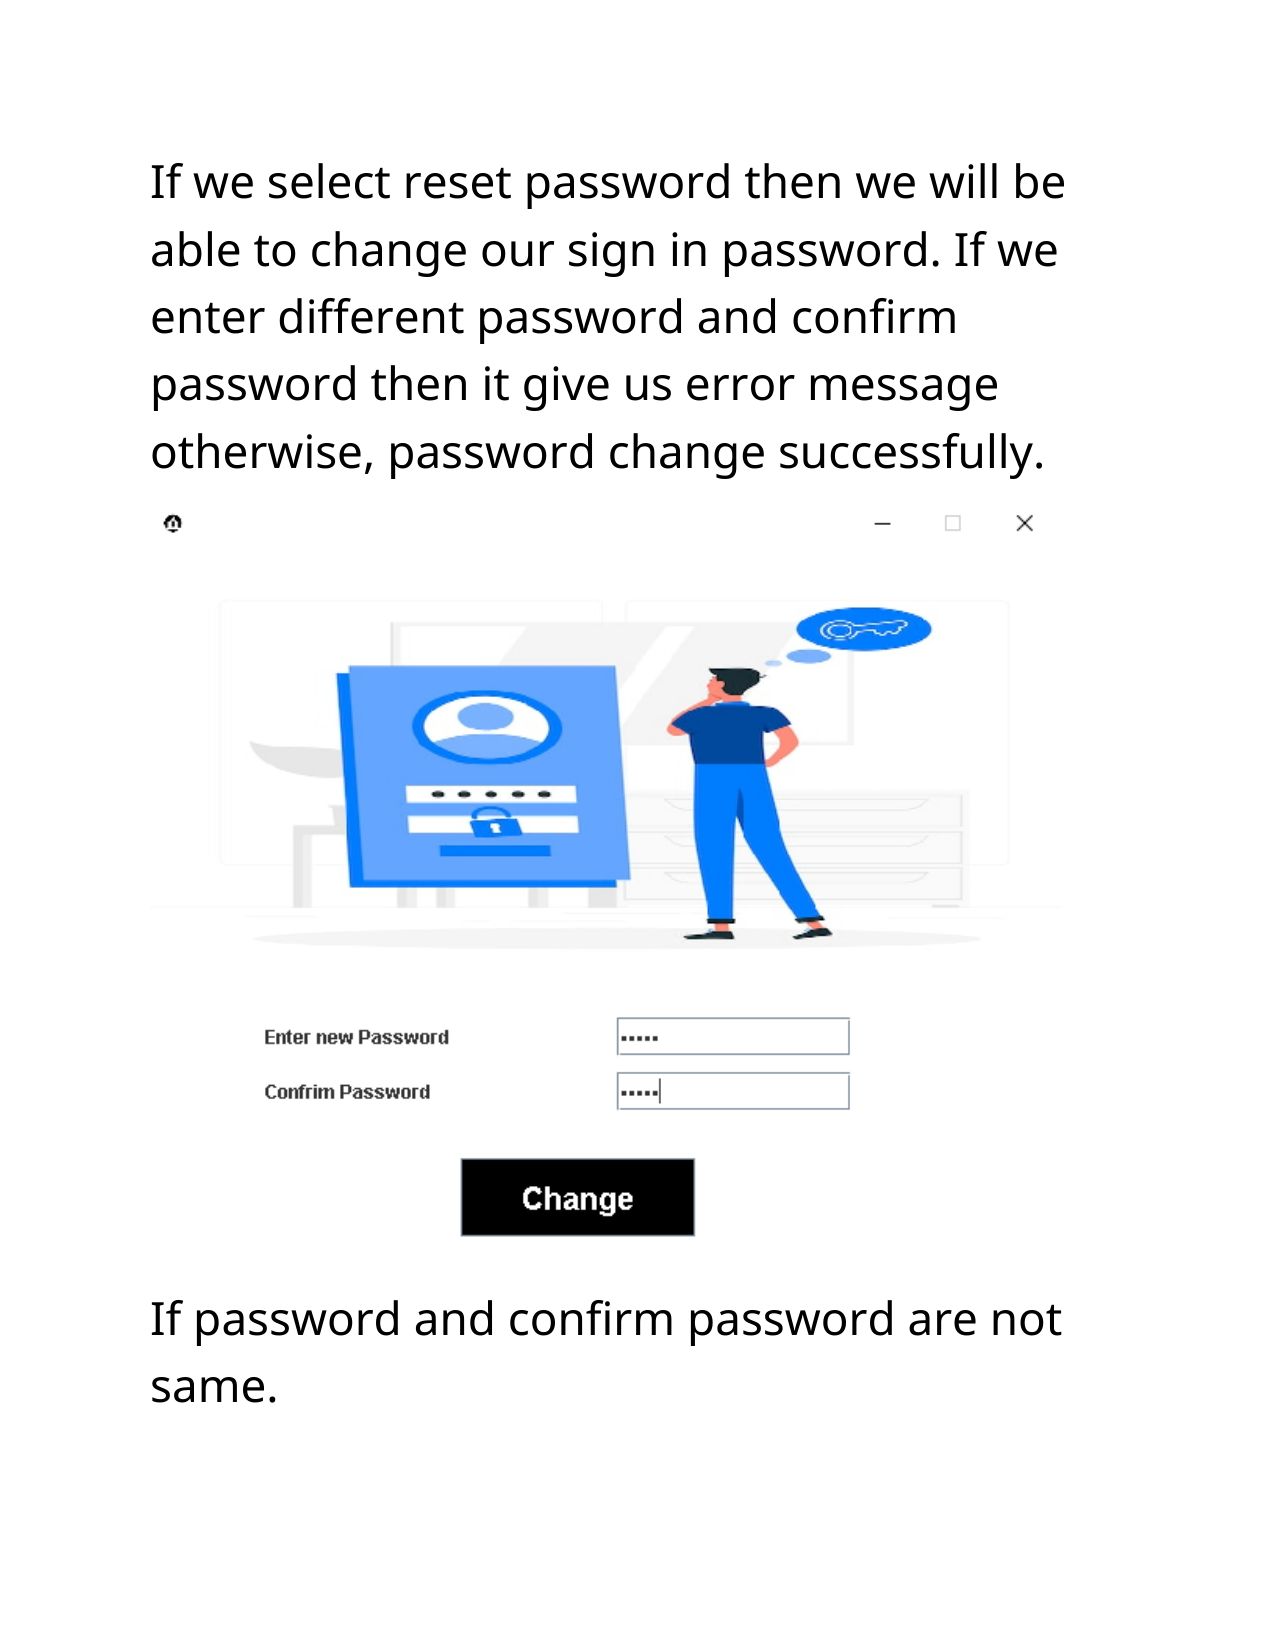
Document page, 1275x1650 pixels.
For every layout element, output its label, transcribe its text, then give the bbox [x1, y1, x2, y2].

text If password and confirm password are not same. [150, 1286, 1125, 1416]
picture [150, 503, 1061, 1268]
text If we select reset password then we will be able to change our sign in password. If we enter different password and confirm password then it give us error message otherwise, password change successfully. [150, 150, 1125, 482]
